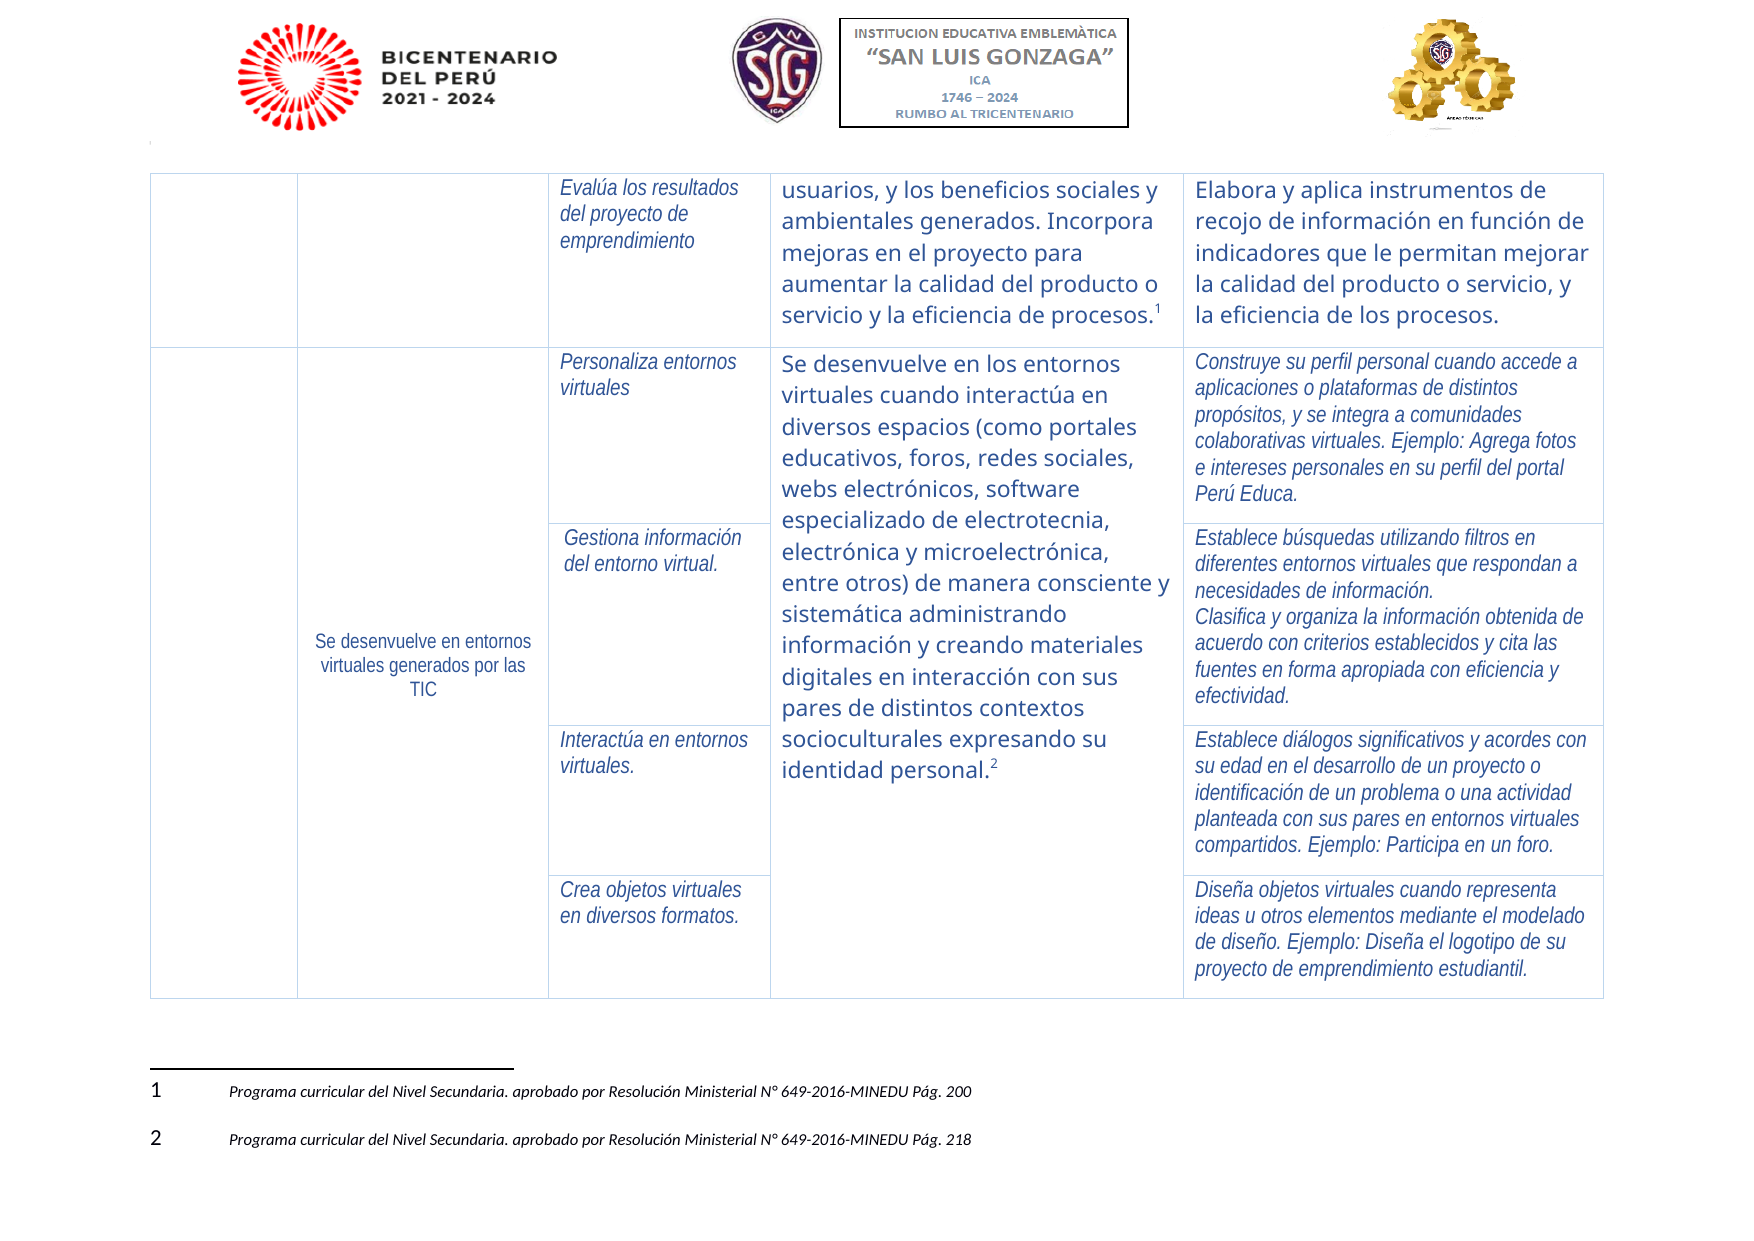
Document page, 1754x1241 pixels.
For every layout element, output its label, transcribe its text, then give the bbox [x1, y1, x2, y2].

table_cell Personaliza entornos virtuales [549, 348, 770, 523]
table_cell Crea objetos virtuales en diversos formatos. [549, 876, 770, 998]
table_cell Diseña objetos virtuales cuando representa ideas u otros elementos mediante el modelado de diseño. Ejemplo: Diseña el logotipo de su proyecto de emprendimiento estudiantil. [1184, 876, 1603, 998]
table_cell Se desenvuelve en entornos virtuales generados por las TIC [298, 348, 548, 998]
table_cell Gestiona información del entorno virtual. [549, 524, 770, 725]
table_cell Elabora y aplica instrumentos de recojo de información en función de indicadores que le permitan mejorar la calidad del producto o servicio, y la eficiencia de los procesos. [1184, 174, 1603, 347]
table_cell Interactúa en entornos virtuales. [549, 726, 770, 874]
table_cell [151, 348, 297, 998]
table_cell Establece diálogos significativos y acordes con su edad en el desarrollo de un proyecto o identificación de un problema o una actividad planteada con sus pares en entornos virtuales compartidos. Ejemplo: Participa en un foro. [1184, 726, 1603, 874]
table_cell Establece búsquedas utilizando filtros en diferentes entornos virtuales que respondan a necesidades de información. Clasifica y organiza la información obtenida de acuerdo con criterios establecidos y cita las fuentes en forma apropiada con eficiencia y efectividad. [1184, 524, 1603, 725]
table_cell Se desenvuelve en los entornos virtuales cuando interactúa en diversos espacios (como portales educativos, foros, redes sociales, webs electrónicos, software especializado de electrotecnia, electrónica y microelectrónica, entre otros) de manera consciente y sistemática administrando información y creando materiales digitales en interacción con sus pares de distintos contextos socioculturales expresando su identidad personal. [771, 348, 1183, 998]
picture [228, 0, 1527, 137]
table_cell Evalúa los resultados del proyecto de emprendimiento [549, 174, 770, 347]
table_cell Construye su perfil personal cuando accede a aplicaciones o plataformas de distintos propósitos, y se integra a comunidades colaborativas virtuales. Ejemplo: Agrega fotos e intereses personales en su perfil del portal Perú Educa. [1184, 348, 1603, 523]
